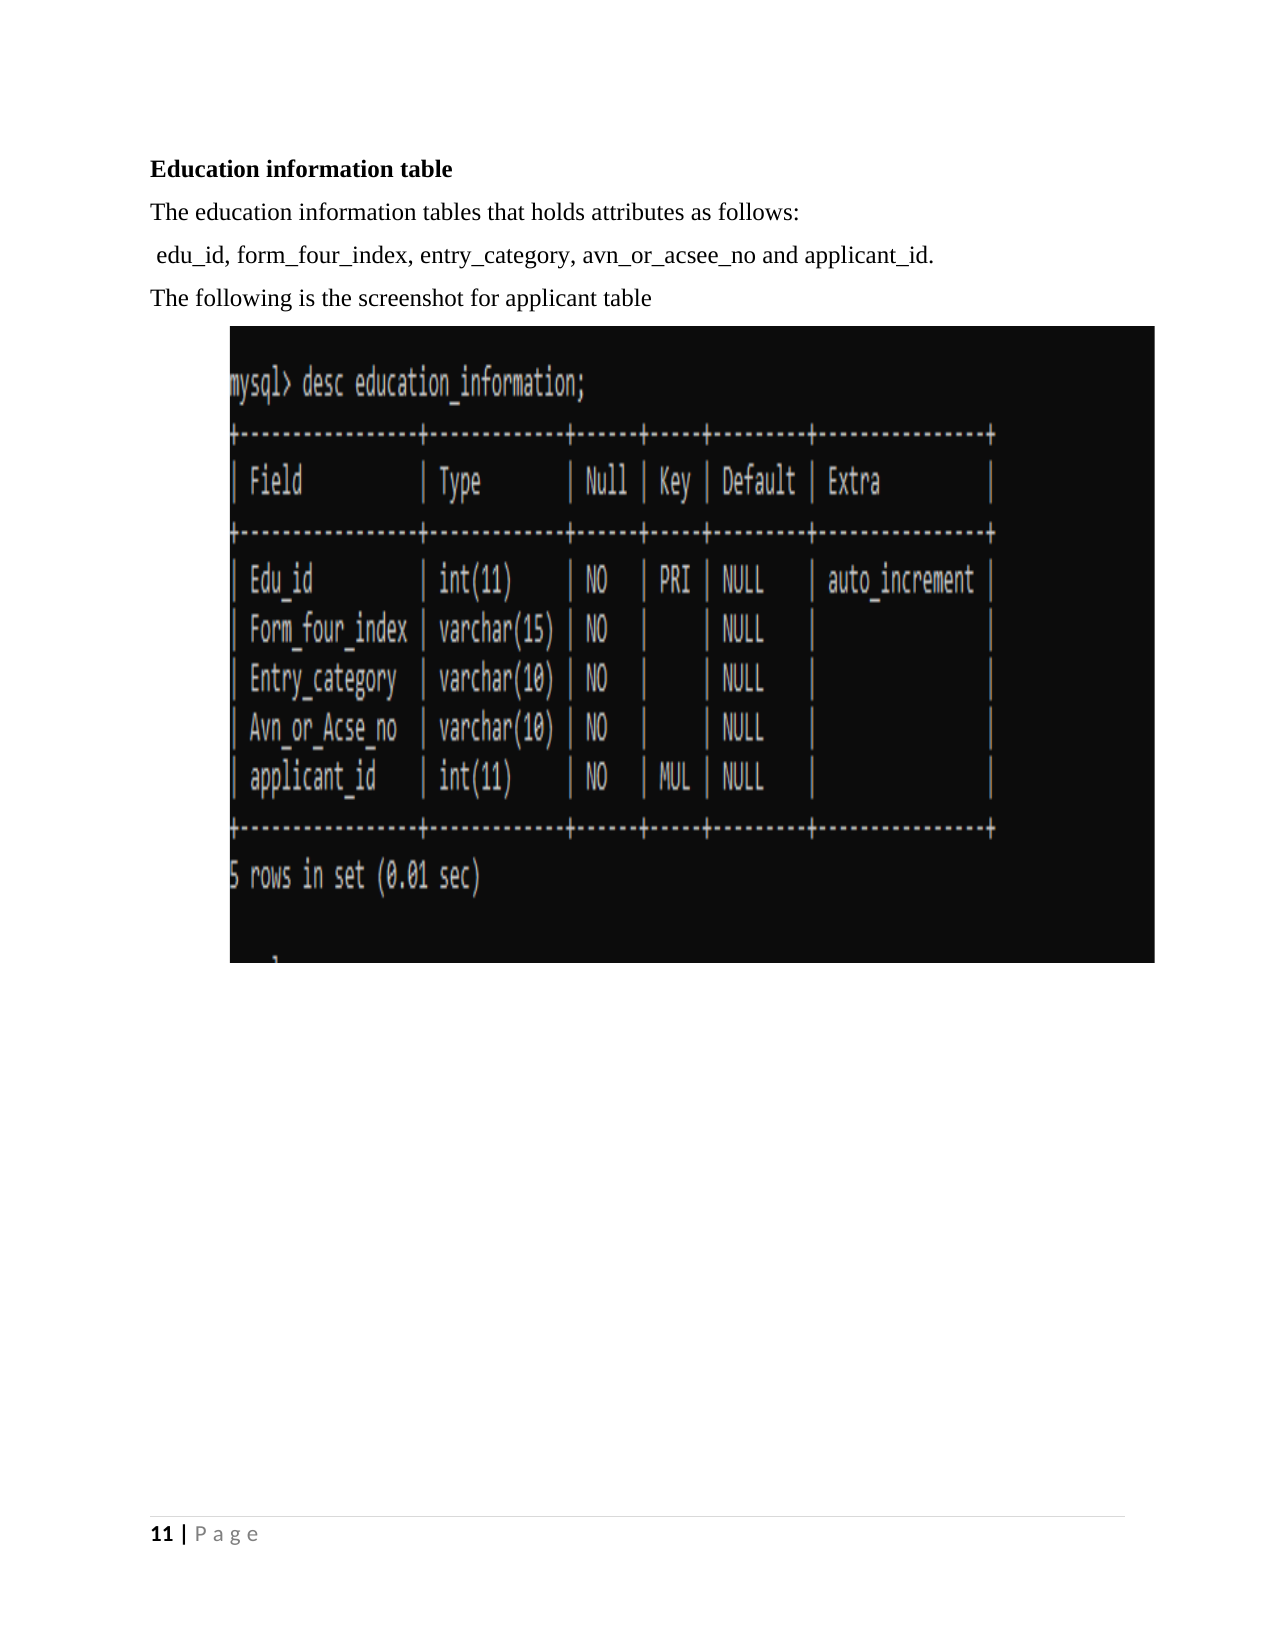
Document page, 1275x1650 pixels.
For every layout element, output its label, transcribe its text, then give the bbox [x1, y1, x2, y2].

list edu_id, form_four_index, entry_category, avn_or_acsee_no and applicant_id. [150, 240, 1125, 269]
subtitle Education information table [150, 154, 1125, 183]
picture [229, 326, 1155, 963]
list The following is the screenshot for applicant table [150, 283, 1125, 312]
list The education information tables that holds attributes as follows: [150, 197, 1125, 226]
